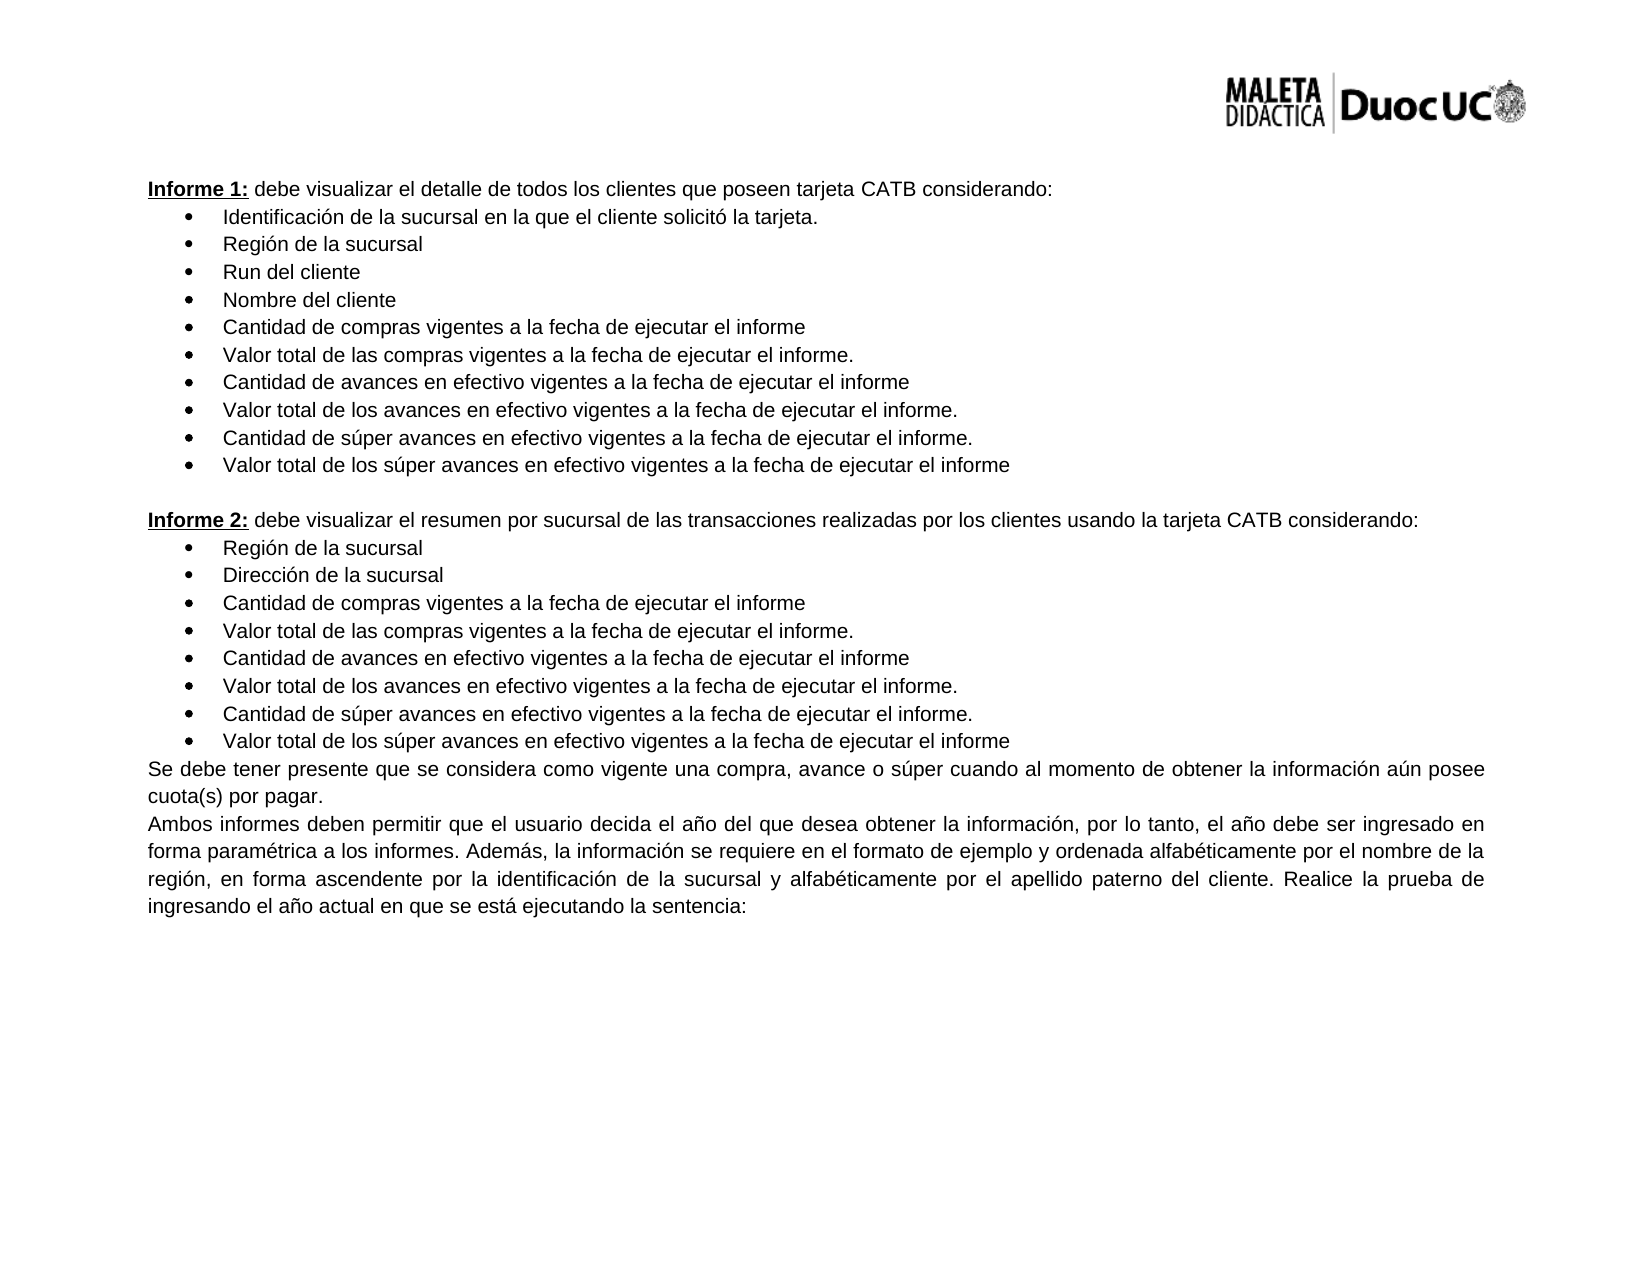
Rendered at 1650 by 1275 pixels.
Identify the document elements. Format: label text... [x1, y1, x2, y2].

text Ambos informes deben permitir que el usuario decida el año del que desea obtener la información, por lo tanto, el año debe ser ingresado en forma paramétrica a los informes. Además, la información se requiere en el formato de ejemplo y ordenada alfabéticamente por el nombre de la región, en forma ascendente por la identificación de la sucursal y alfabéticamente por el apellido paterno del cliente. Realice la prueba de ingresando el año actual en que se está ejecutando la sentencia: [148, 812, 1487, 918]
list Nombre del cliente [185, 287, 1487, 312]
list Run del cliente [185, 260, 1487, 284]
list Dirección de la sucursal [185, 563, 1487, 587]
list Valor total de los avances en efectivo vigentes a la fecha de ejecutar el informe. [185, 674, 1487, 698]
list Identificación de la sucursal en la que el cliente solicitó la tarjeta. [185, 205, 1487, 229]
list Valor total de los súper avances en efectivo vigentes a la fecha de ejecutar el informe [185, 453, 1487, 477]
list Cantidad de súper avances en efectivo vigentes a la fecha de ejecutar el informe. [185, 701, 1487, 725]
list Valor total de las compras vigentes a la fecha de ejecutar el informe. [185, 618, 1487, 643]
list Valor total de las compras vigentes a la fecha de ejecutar el informe. [185, 343, 1487, 367]
text Informe 1: debe visualizar el detalle de todos los clientes que poseen tarjeta CATB considerando: [148, 177, 1487, 201]
picture [1218, 64, 1535, 141]
list Valor total de los súper avances en efectivo vigentes a la fecha de ejecutar el informe [185, 729, 1487, 753]
list Cantidad de compras vigentes a la fecha de ejecutar el informe [185, 591, 1487, 615]
list Valor total de los avances en efectivo vigentes a la fecha de ejecutar el informe. [185, 398, 1487, 422]
list Región de la sucursal [185, 536, 1487, 560]
list Cantidad de súper avances en efectivo vigentes a la fecha de ejecutar el informe. [185, 426, 1487, 449]
text Informe 2: debe visualizar el resumen por sucursal de las transacciones realizadas por los clientes usando la tarjeta CATB considerando: [148, 508, 1487, 532]
list Cantidad de avances en efectivo vigentes a la fecha de ejecutar el informe [185, 646, 1487, 670]
list Cantidad de compras vigentes a la fecha de ejecutar el informe [185, 315, 1487, 339]
text Se debe tener presente que se considera como vigente una compra, avance o súper cuando al momento de obtener la información aún posee cuota(s) por pagar. [148, 757, 1487, 808]
list Cantidad de avances en efectivo vigentes a la fecha de ejecutar el informe [185, 370, 1487, 394]
list Región de la sucursal [185, 232, 1487, 256]
